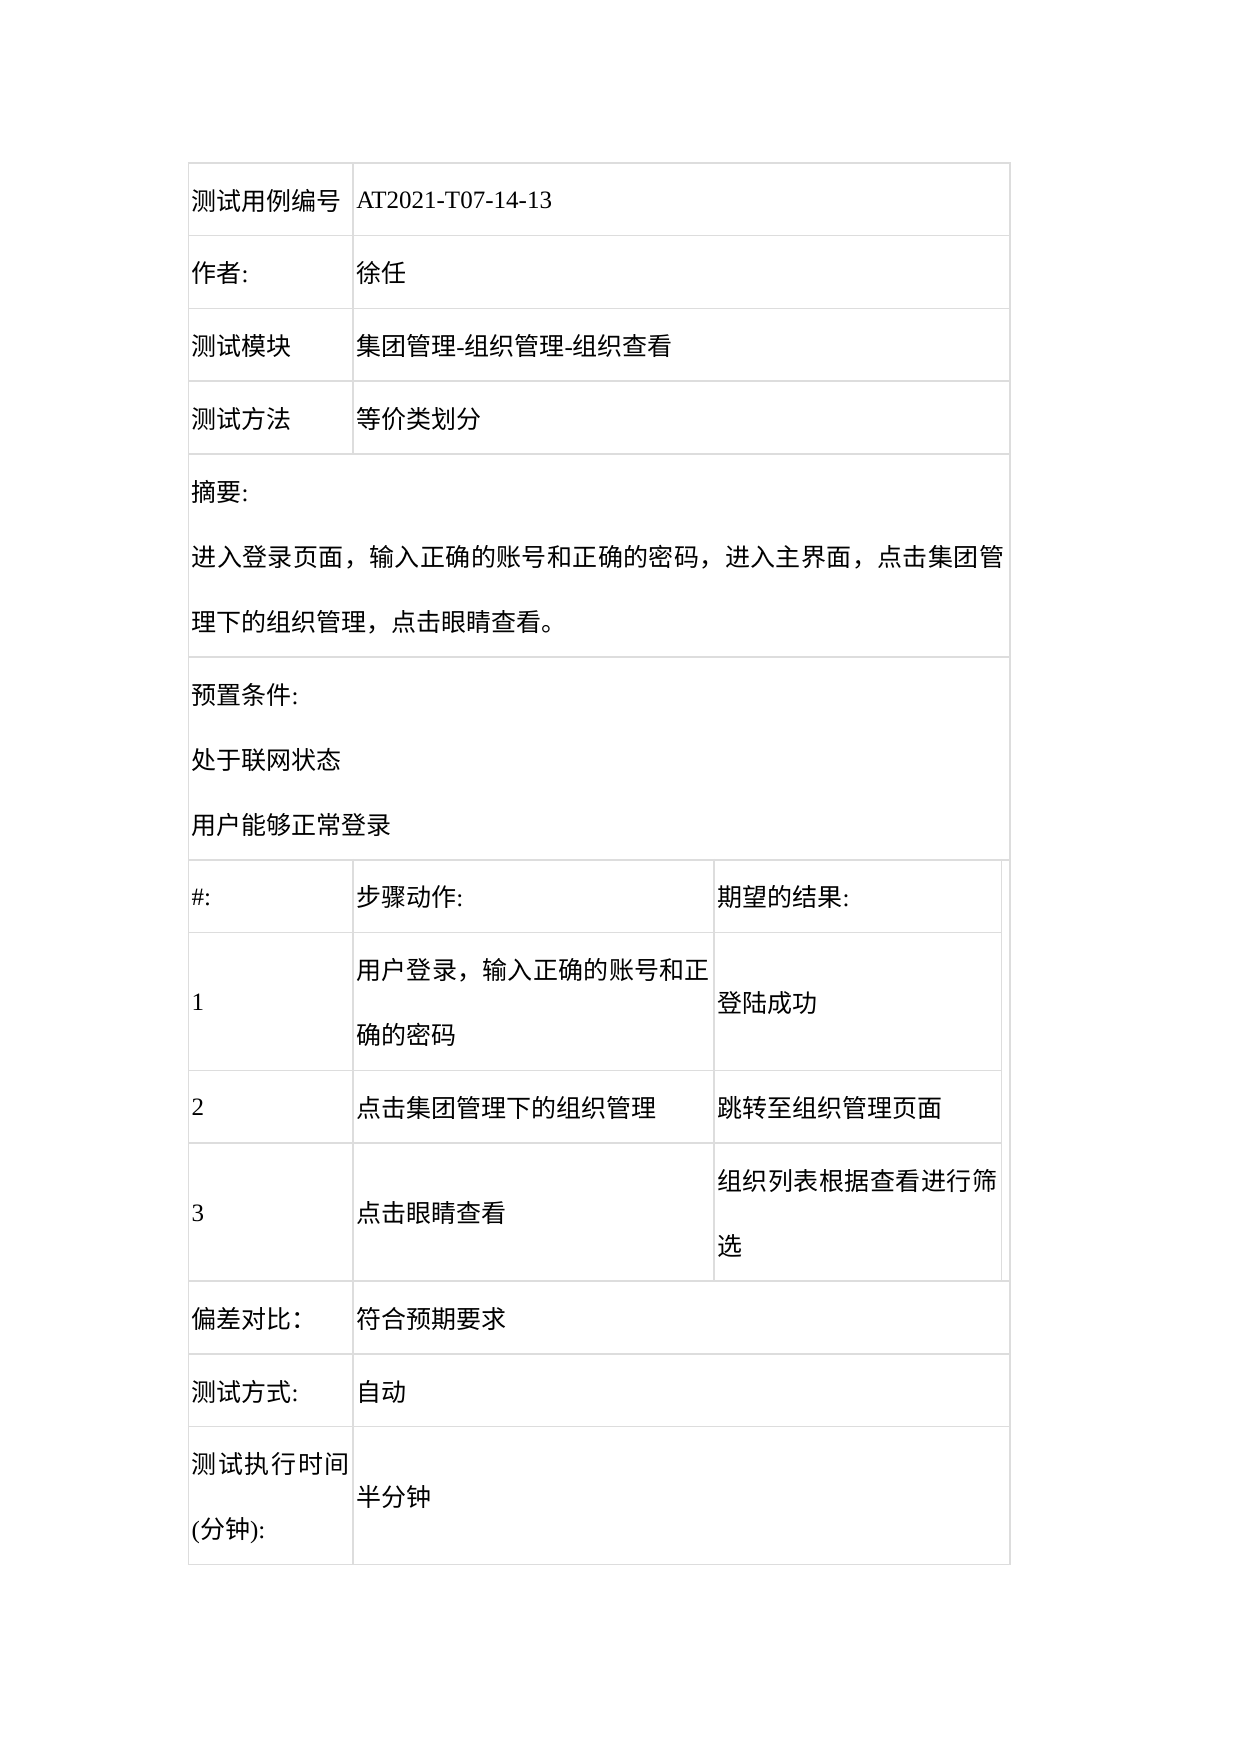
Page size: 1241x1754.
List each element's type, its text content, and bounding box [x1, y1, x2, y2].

table_cell 自动 [354, 1355, 1009, 1426]
table_cell AT2021-T07-14-13 [354, 164, 1009, 235]
table_cell [1002, 1142, 1009, 1280]
table_cell 偏差对比： [189, 1282, 352, 1353]
table_cell 步骤动作: [354, 861, 713, 932]
table_cell 摘要: 进入登录页面，输入正确的账号和正确的密码，进入主界面，点击集团管理下的组织管理，点击眼睛查看。 [189, 455, 1009, 656]
table_cell [1002, 861, 1009, 932]
table_cell 测试用例编号 [189, 164, 352, 235]
table_cell 2 [189, 1071, 352, 1142]
table_cell #: [189, 861, 352, 932]
table_cell 半分钟 [354, 1427, 1009, 1563]
table_cell 组织列表根据查看进行筛选 [715, 1144, 1001, 1280]
table_cell 徐任 [354, 236, 1009, 308]
table_cell 跳转至组织管理页面 [715, 1071, 1001, 1142]
table_cell 用户登录，输入正确的账号和正确的密码 [354, 933, 713, 1069]
table_cell [1002, 1070, 1009, 1142]
table_cell 测试方法 [189, 382, 352, 453]
table_cell 点击集团管理下的组织管理 [354, 1071, 713, 1142]
table_cell 测试方式: [189, 1355, 352, 1426]
table_cell 1 [189, 933, 352, 1069]
table_cell 符合预期要求 [354, 1282, 1009, 1353]
table_cell 测试执行时间 (分钟): [189, 1427, 352, 1563]
table_cell [1002, 932, 1009, 1069]
table_cell 预置条件: 处于联网状态 用户能够正常登录 [189, 658, 1009, 859]
table_cell 等价类划分 [354, 382, 1009, 453]
table_cell 作者: [189, 236, 352, 308]
table_cell 测试模块 [189, 309, 352, 380]
table_cell 期望的结果: [715, 861, 1001, 932]
table_cell 登陆成功 [715, 933, 1001, 1069]
table_cell 集团管理-组织管理-组织查看 [354, 309, 1009, 380]
table_cell 点击眼睛查看 [354, 1144, 713, 1280]
table_cell 3 [189, 1144, 352, 1280]
